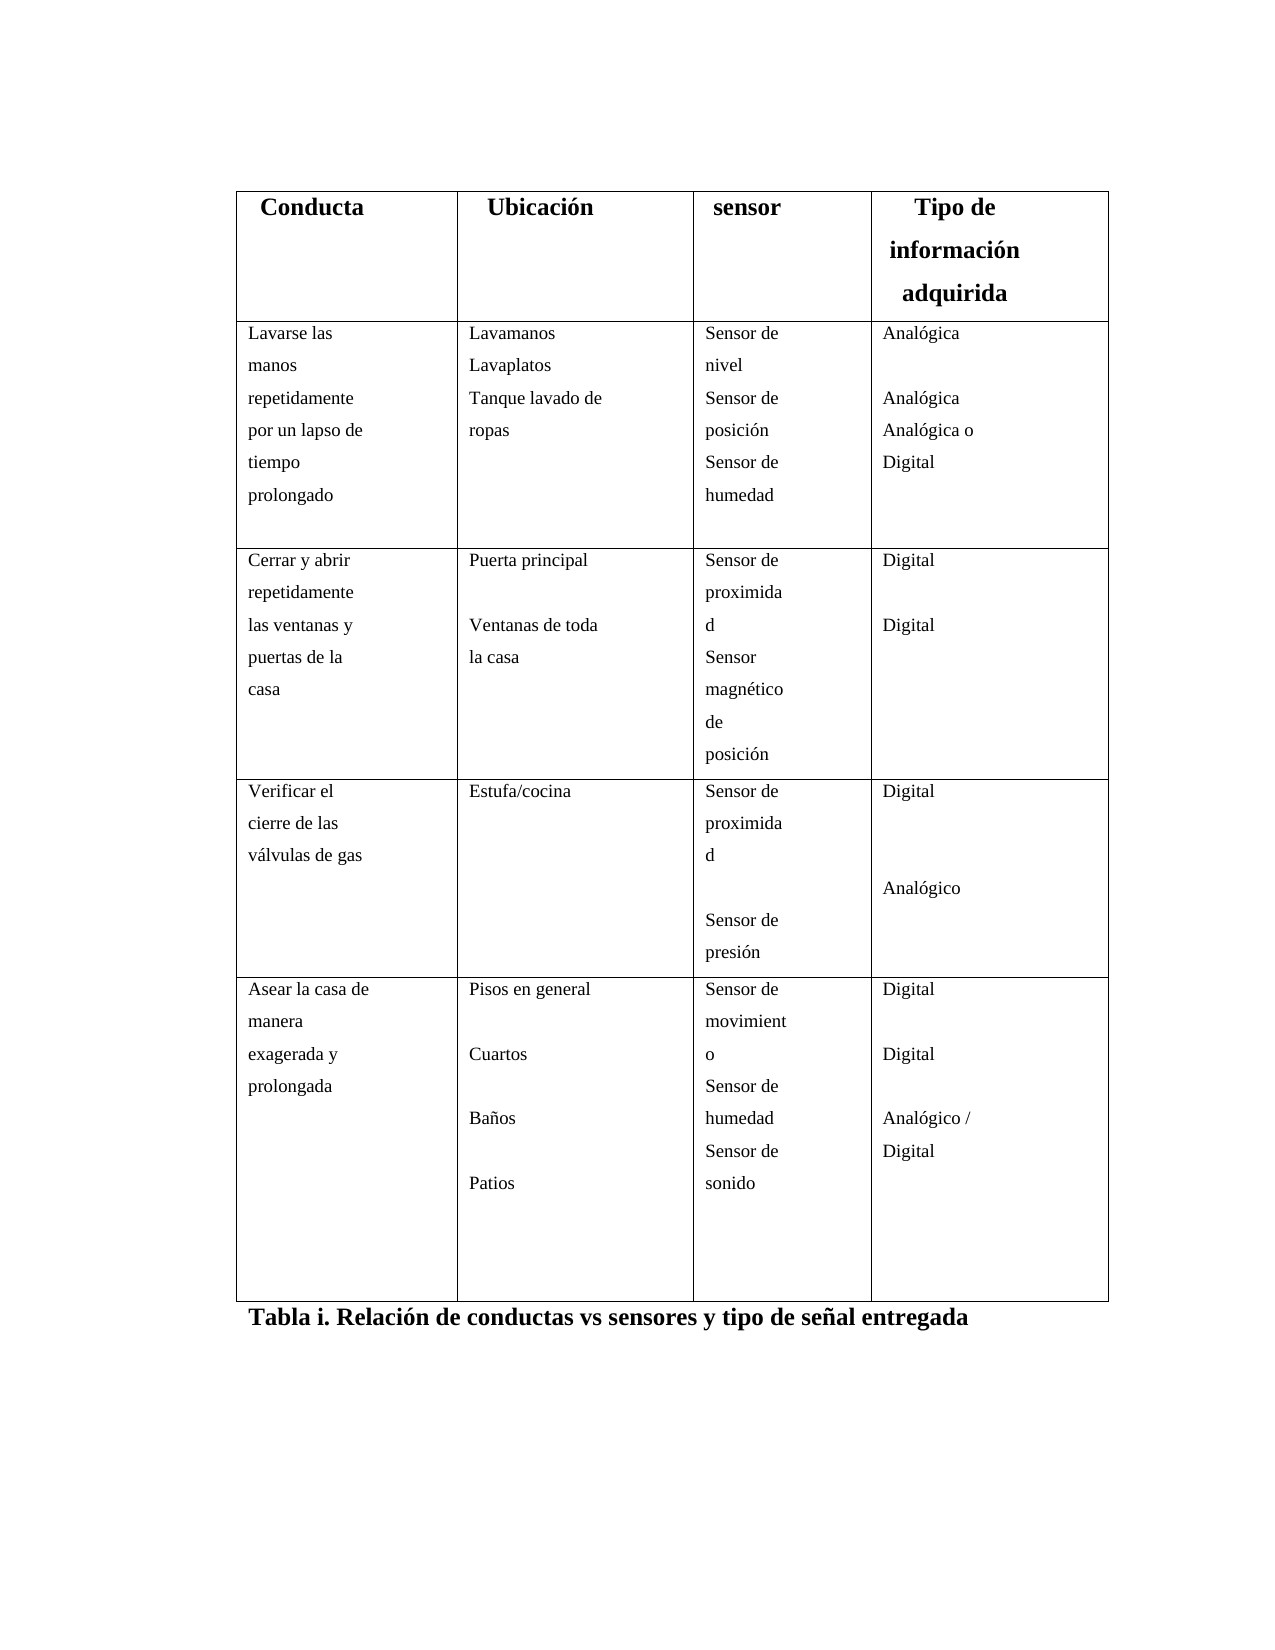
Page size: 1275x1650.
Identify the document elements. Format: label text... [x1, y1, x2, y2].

table_cell Analógica Analógica Analógica o Digital [872, 322, 1108, 548]
table_cell Verificar el cierre de las válvulas de gas [237, 780, 457, 977]
table_header Conducta [237, 192, 457, 321]
table_cell Sensor de nivel Sensor de posición Sensor de humedad [694, 322, 871, 548]
table_cell Lavamanos Lavaplatos Tanque lavado de ropas [458, 322, 693, 548]
table_cell Cerrar y abrir repetidamente las ventanas y puertas de la casa [237, 549, 457, 779]
table_cell Sensor de movimiento Sensor de humedad Sensor de sonido [694, 978, 871, 1301]
table_cell Sensor de proximidad Sensor magnético de posición [694, 549, 871, 779]
table_cell Pisos en general Cuartos Baños Patios [458, 978, 693, 1301]
table_header Ubicación [458, 192, 693, 321]
table_cell Digital Analógico [872, 780, 1108, 977]
table_cell Puerta principal Ventanas de toda la casa [458, 549, 693, 779]
table_cell Lavarse las manos repetidamente por un lapso de tiempo prolongado [237, 322, 457, 548]
table_header sensor [694, 192, 871, 321]
table_cell Asear la casa de manera exagerada y prolongada [237, 978, 457, 1301]
text Tabla i. Relación de conductas vs sensores y tipo de señal entregada [248, 1302, 1027, 1331]
table_cell Sensor de proximidad Sensor de presión [694, 780, 871, 977]
table_header Tipo de información adquirida [872, 192, 1108, 321]
table_cell Digital Digital [872, 549, 1108, 779]
table_cell Digital Digital Analógico / Digital [872, 978, 1108, 1301]
table_cell Estufa/cocina [458, 780, 693, 977]
